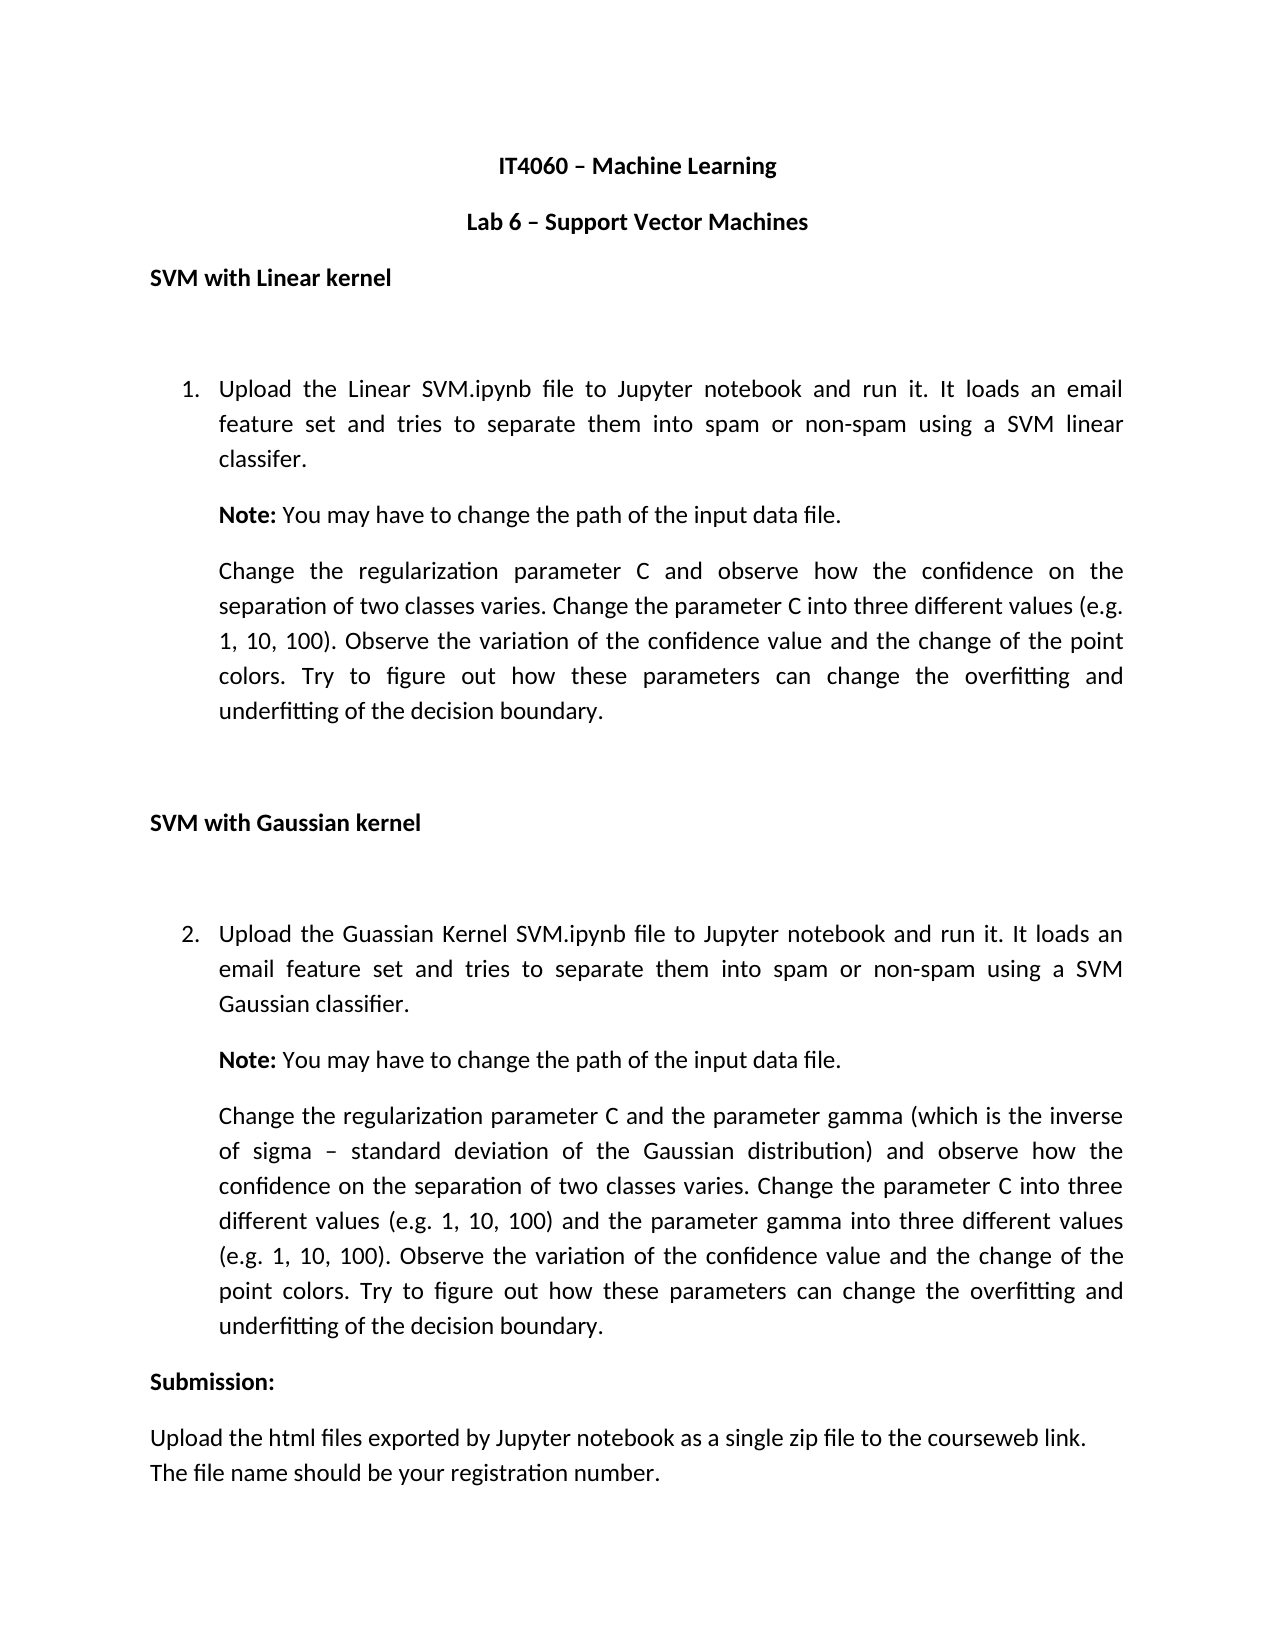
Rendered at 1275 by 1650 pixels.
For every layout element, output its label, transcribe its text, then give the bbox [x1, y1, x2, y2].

list Upload the Guassian Kernel SVM.ipynb file to Jupyter notebook and run it. It loads an email feature set and tries to separate them into spam or non-spam using a SVM Gaussian classifier. [181, 918, 1125, 1019]
text Submission: [150, 1366, 1125, 1396]
text SVM with Gaussian kernel [150, 807, 1125, 837]
text Change the regularization parameter C and the parameter gamma (which is the inverse of sigma – standard deviation of the Gaussian distribution) and observe how the confidence on the separation of two classes varies. Change the parameter C into three different values (e.g. 1, 10, 100) and the parameter gamma into three different values (e.g. 1, 10, 100). Observe the variation of the confidence value and the change of the point colors. Try to figure out how these parameters can change the overfitting and underfitting of the decision boundary. [219, 1100, 1125, 1341]
text IT4060 – Machine Learning [150, 150, 1125, 181]
text Change the regularization parameter C and observe how the confidence on the separation of two classes varies. Change the parameter C into three different values (e.g. 1, 10, 100). Observe the variation of the confidence value and the change of the point colors. Try to figure out how these parameters can change the overfitting and underfitting of the decision boundary. [219, 555, 1125, 726]
text Note: You may have to change the path of the input data file. [219, 499, 1125, 530]
text Upload the html files exported by Jupyter notebook as a single zip file to the courseweb link. The file name should be your registration number. [150, 1422, 1125, 1487]
list Upload the Linear SVM.ipynb file to Jupyter notebook and run it. It loads an email feature set and tries to separate them into spam or non-spam using a SVM linear classifer. [181, 373, 1125, 474]
text SVM with Linear kernel [150, 262, 1125, 292]
text Lab 6 – Support Vector Machines [150, 206, 1125, 236]
text Note: You may have to change the path of the input data file. [219, 1044, 1125, 1075]
